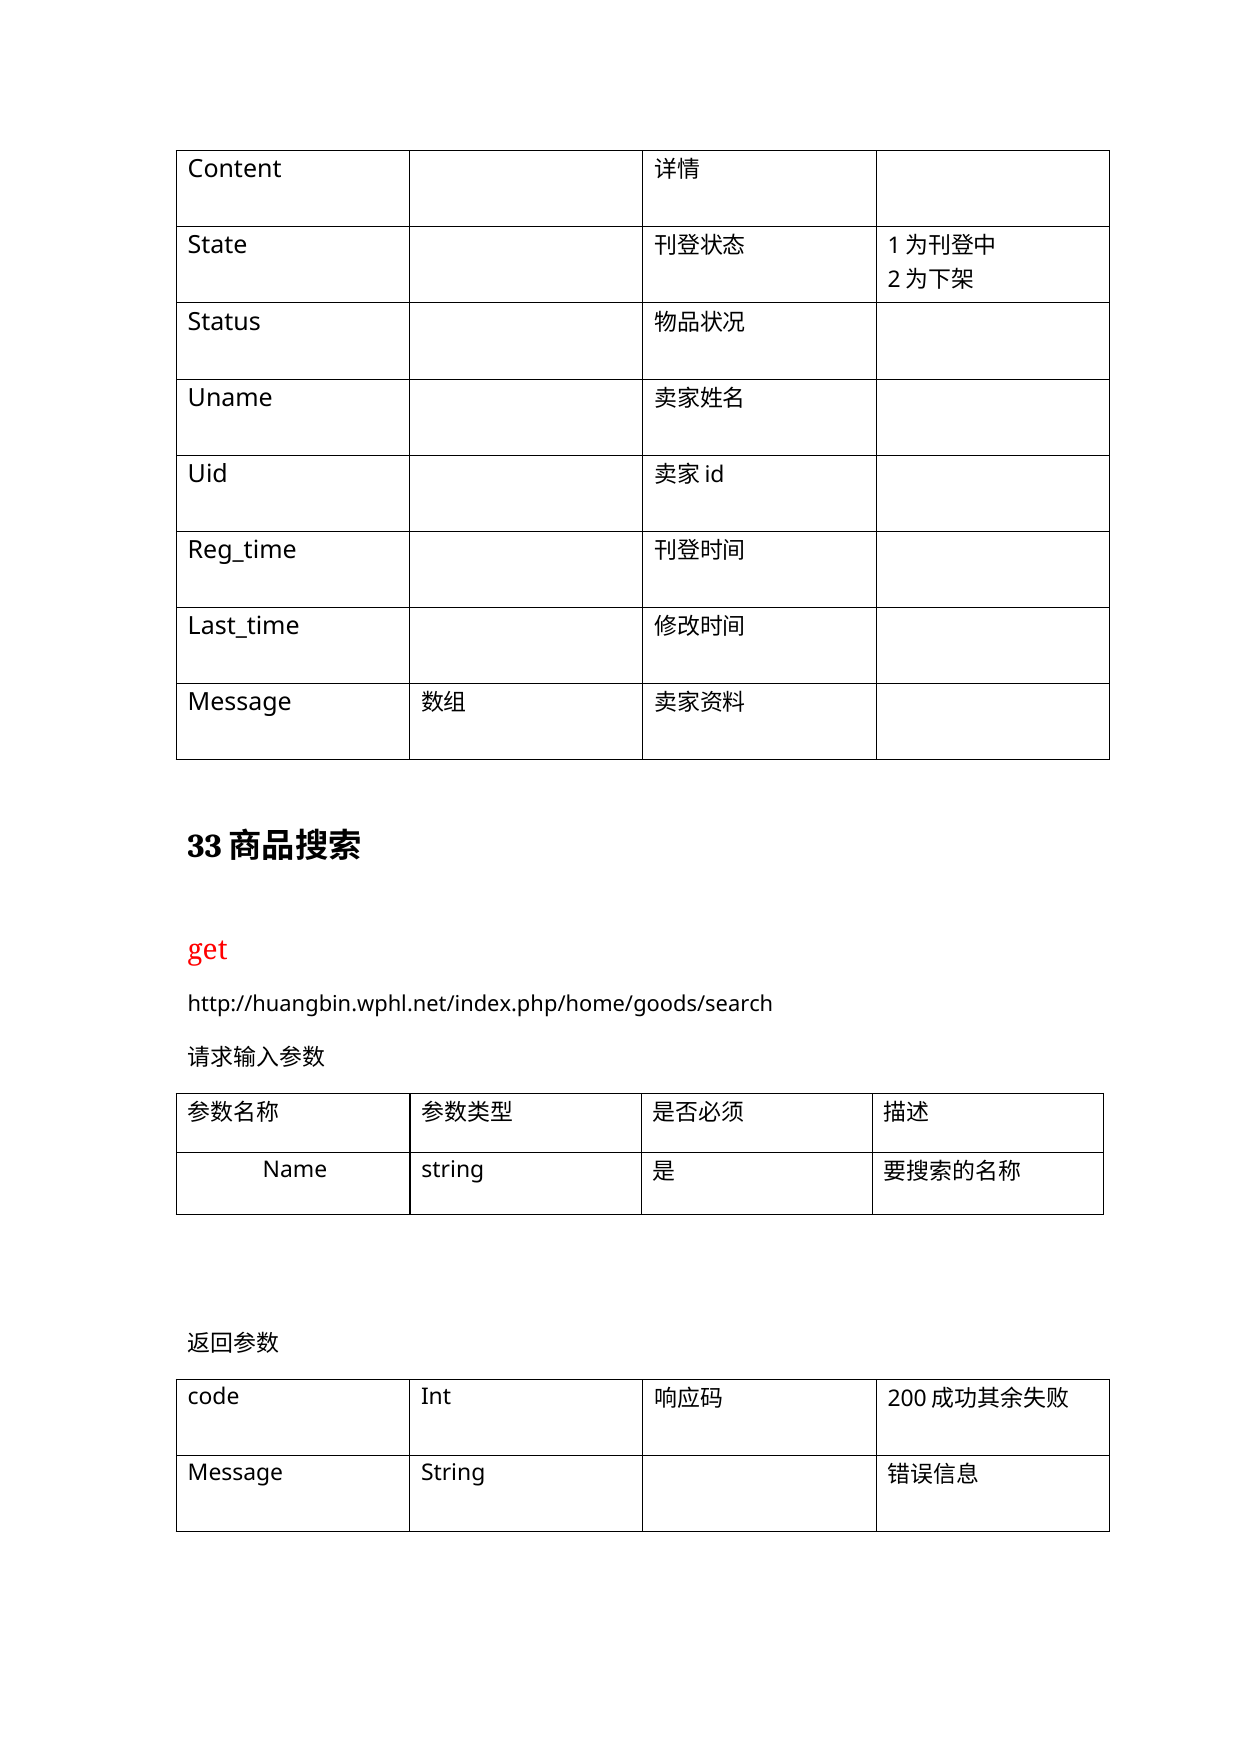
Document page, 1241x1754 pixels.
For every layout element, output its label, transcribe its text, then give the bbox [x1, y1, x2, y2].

table_cell Name [177, 1153, 409, 1214]
table_cell [877, 303, 1109, 378]
table_cell 卖家资料 [643, 684, 876, 759]
table_cell 详情 [643, 151, 876, 226]
table_cell 数组 [410, 684, 642, 759]
table_cell 是 [642, 1153, 872, 1214]
table_cell Reg_time [177, 532, 409, 607]
table_cell 卖家姓名 [643, 380, 876, 454]
subtitle 33商品搜索 [187, 818, 1053, 867]
table_cell [877, 532, 1109, 607]
table_cell [410, 380, 642, 454]
table_cell [877, 684, 1109, 759]
table_cell 刊登时间 [643, 532, 876, 607]
table_cell 要搜索的名称 [873, 1153, 1103, 1214]
table_cell [877, 456, 1109, 531]
table_header 是否必须 [642, 1094, 872, 1152]
table_cell 卖家id [643, 456, 876, 531]
table_cell 错误信息 [877, 1456, 1109, 1531]
table_cell 修改时间 [643, 608, 876, 683]
table_cell 物品状况 [643, 303, 876, 378]
table_cell [410, 532, 642, 607]
table_cell 1为刊登中 2为下架 [877, 227, 1109, 302]
table_cell [877, 380, 1109, 454]
table_cell [877, 608, 1109, 683]
text 返回参数 [187, 1325, 1053, 1358]
text get [187, 929, 1053, 967]
table_cell String [410, 1456, 642, 1531]
table_cell State [177, 227, 409, 302]
table_header 描述 [873, 1094, 1103, 1152]
table_header 参数名称 [177, 1094, 409, 1152]
table_cell string [411, 1153, 641, 1214]
table_cell [877, 151, 1109, 226]
table_cell 刊登状态 [643, 227, 876, 302]
table_cell Last_time [177, 608, 409, 683]
text http://huangbin.wphl.net/index.php/home/goods/search [187, 988, 1053, 1018]
table_cell [410, 151, 642, 226]
table_cell Message [177, 684, 409, 759]
text 请求输入参数 [187, 1039, 1053, 1072]
table_cell Content [177, 151, 409, 226]
table_cell Status [177, 303, 409, 378]
table_cell [410, 303, 642, 378]
table_cell Uid [177, 456, 409, 531]
table_cell [410, 608, 642, 683]
table_cell [410, 227, 642, 302]
table_header code [177, 1380, 409, 1455]
table_header 响应码 [643, 1380, 876, 1455]
table_header Int [410, 1380, 642, 1455]
table_header 参数类型 [411, 1094, 641, 1152]
table_cell [410, 456, 642, 531]
table_header 200成功其余失败 [877, 1380, 1109, 1455]
table_cell [643, 1456, 876, 1531]
table_cell Uname [177, 380, 409, 454]
table_cell Message [177, 1456, 409, 1531]
